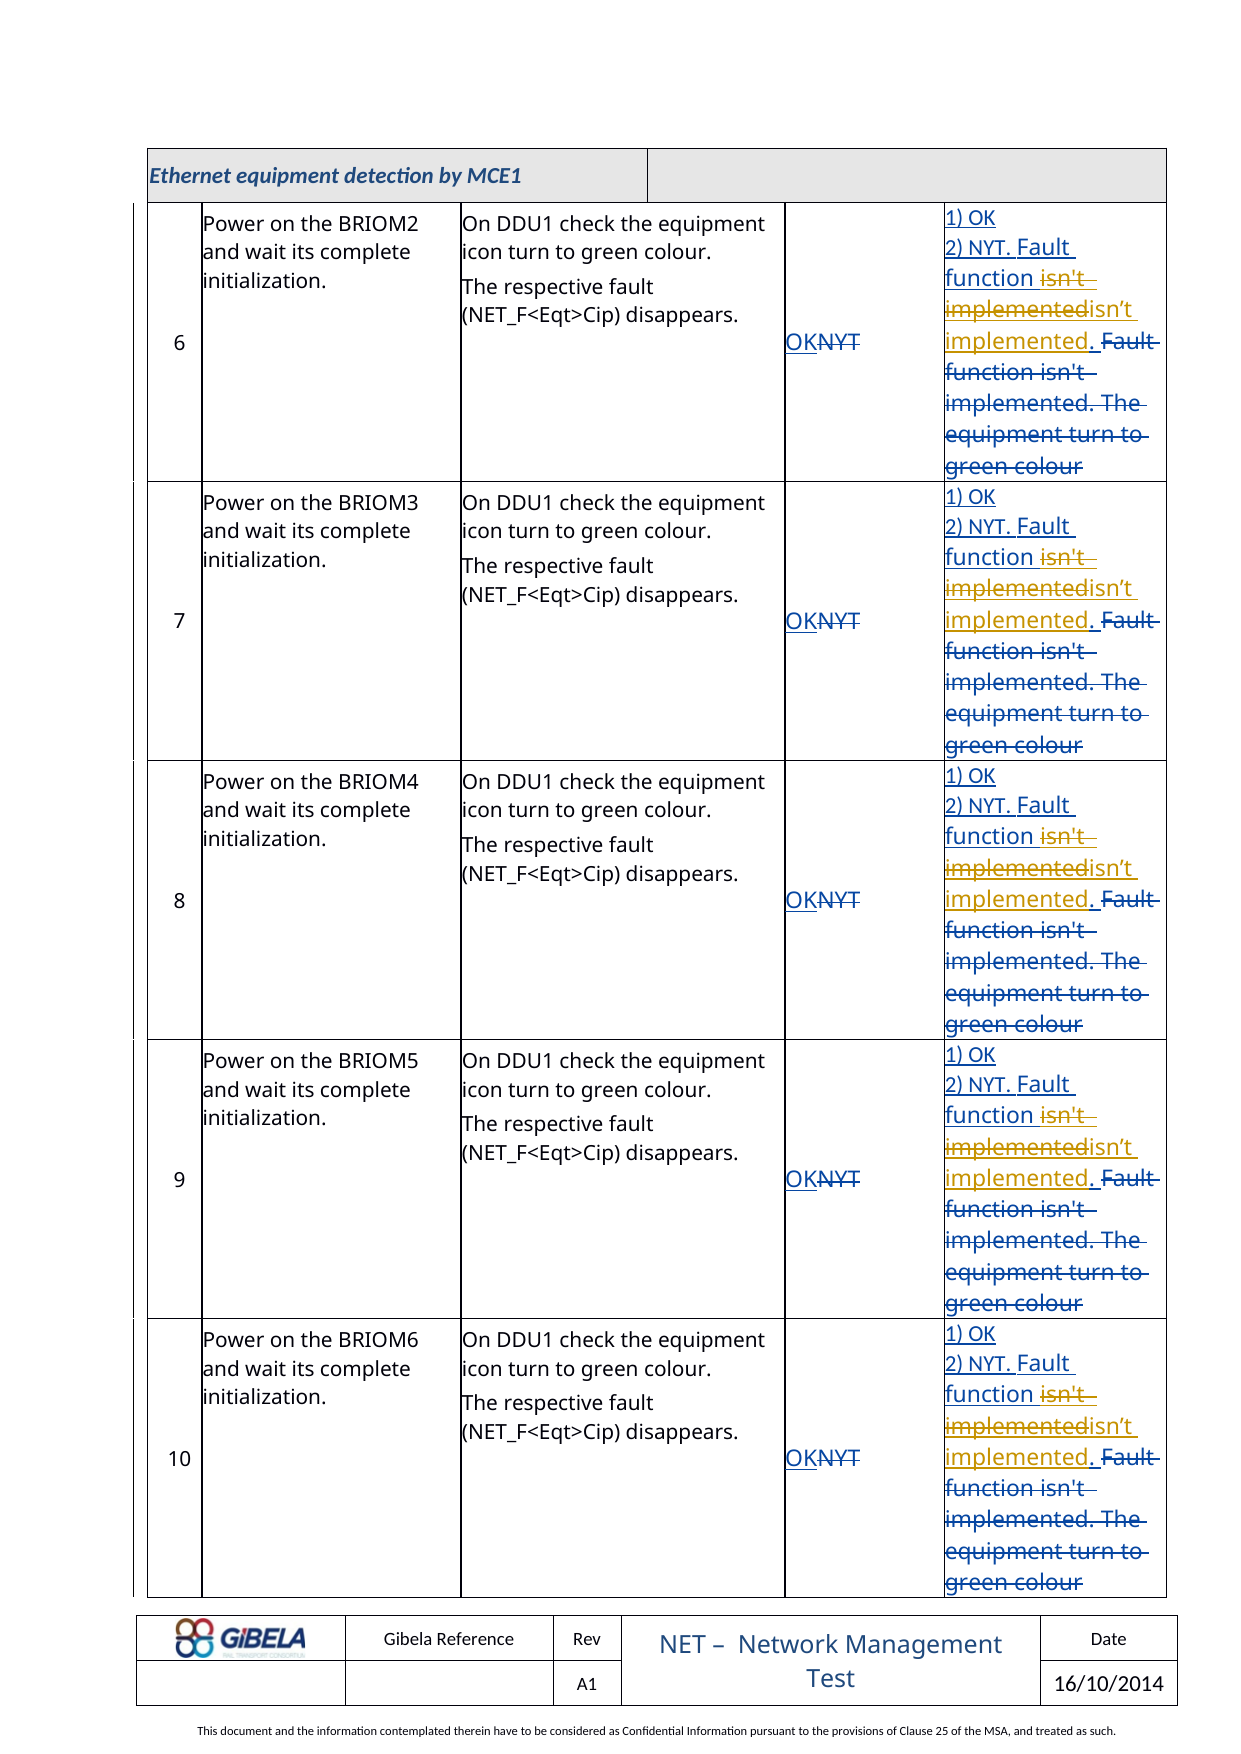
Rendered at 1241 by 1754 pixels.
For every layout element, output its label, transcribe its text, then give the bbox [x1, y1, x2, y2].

table_cell [945, 1040, 1166, 1318]
table_header Ethernet equipment detection by MCE1 [148, 149, 647, 202]
table_cell [148, 203, 201, 481]
table_cell [148, 1319, 201, 1597]
table_cell [786, 482, 944, 760]
table_cell Power on the BRIOM3 and wait its complete initialization. [203, 482, 460, 760]
table_cell [786, 761, 944, 1039]
table_cell [148, 482, 201, 760]
table_cell [786, 1040, 944, 1318]
table_cell Power on the BRIOM4 and wait its complete initialization. [203, 761, 460, 1039]
table_cell Power on the BRIOM2 and wait its complete initialization. [203, 203, 460, 481]
table_cell [786, 203, 944, 481]
table_cell On DDU1 check the equipment icon turn to green colour. The respective fault (NET_F<Eqt>Cip) disappears. [462, 482, 784, 760]
table_cell [148, 1040, 201, 1318]
table_header [648, 149, 1166, 202]
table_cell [462, 203, 784, 481]
table_cell [945, 761, 1166, 1039]
table_cell On DDU1 check the equipment icon turn to green colour. The respective fault (NET_F<Eqt>Cip) disappears. [462, 761, 784, 1039]
table_cell Power on the BRIOM6 and wait its complete initialization. [203, 1319, 460, 1597]
table_cell Power on the BRIOM5 and wait its complete initialization. [203, 1040, 460, 1318]
table_cell On DDU1 check the equipment icon turn to green colour. The respective fault (NET_F<Eqt>Cip) disappears. [462, 1040, 784, 1318]
table_cell [945, 203, 1166, 481]
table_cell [462, 1319, 784, 1597]
table_cell [945, 482, 1166, 760]
table_cell [786, 1319, 944, 1597]
picture [175, 1618, 306, 1658]
table_cell [148, 761, 201, 1039]
table_cell [945, 1319, 1166, 1597]
